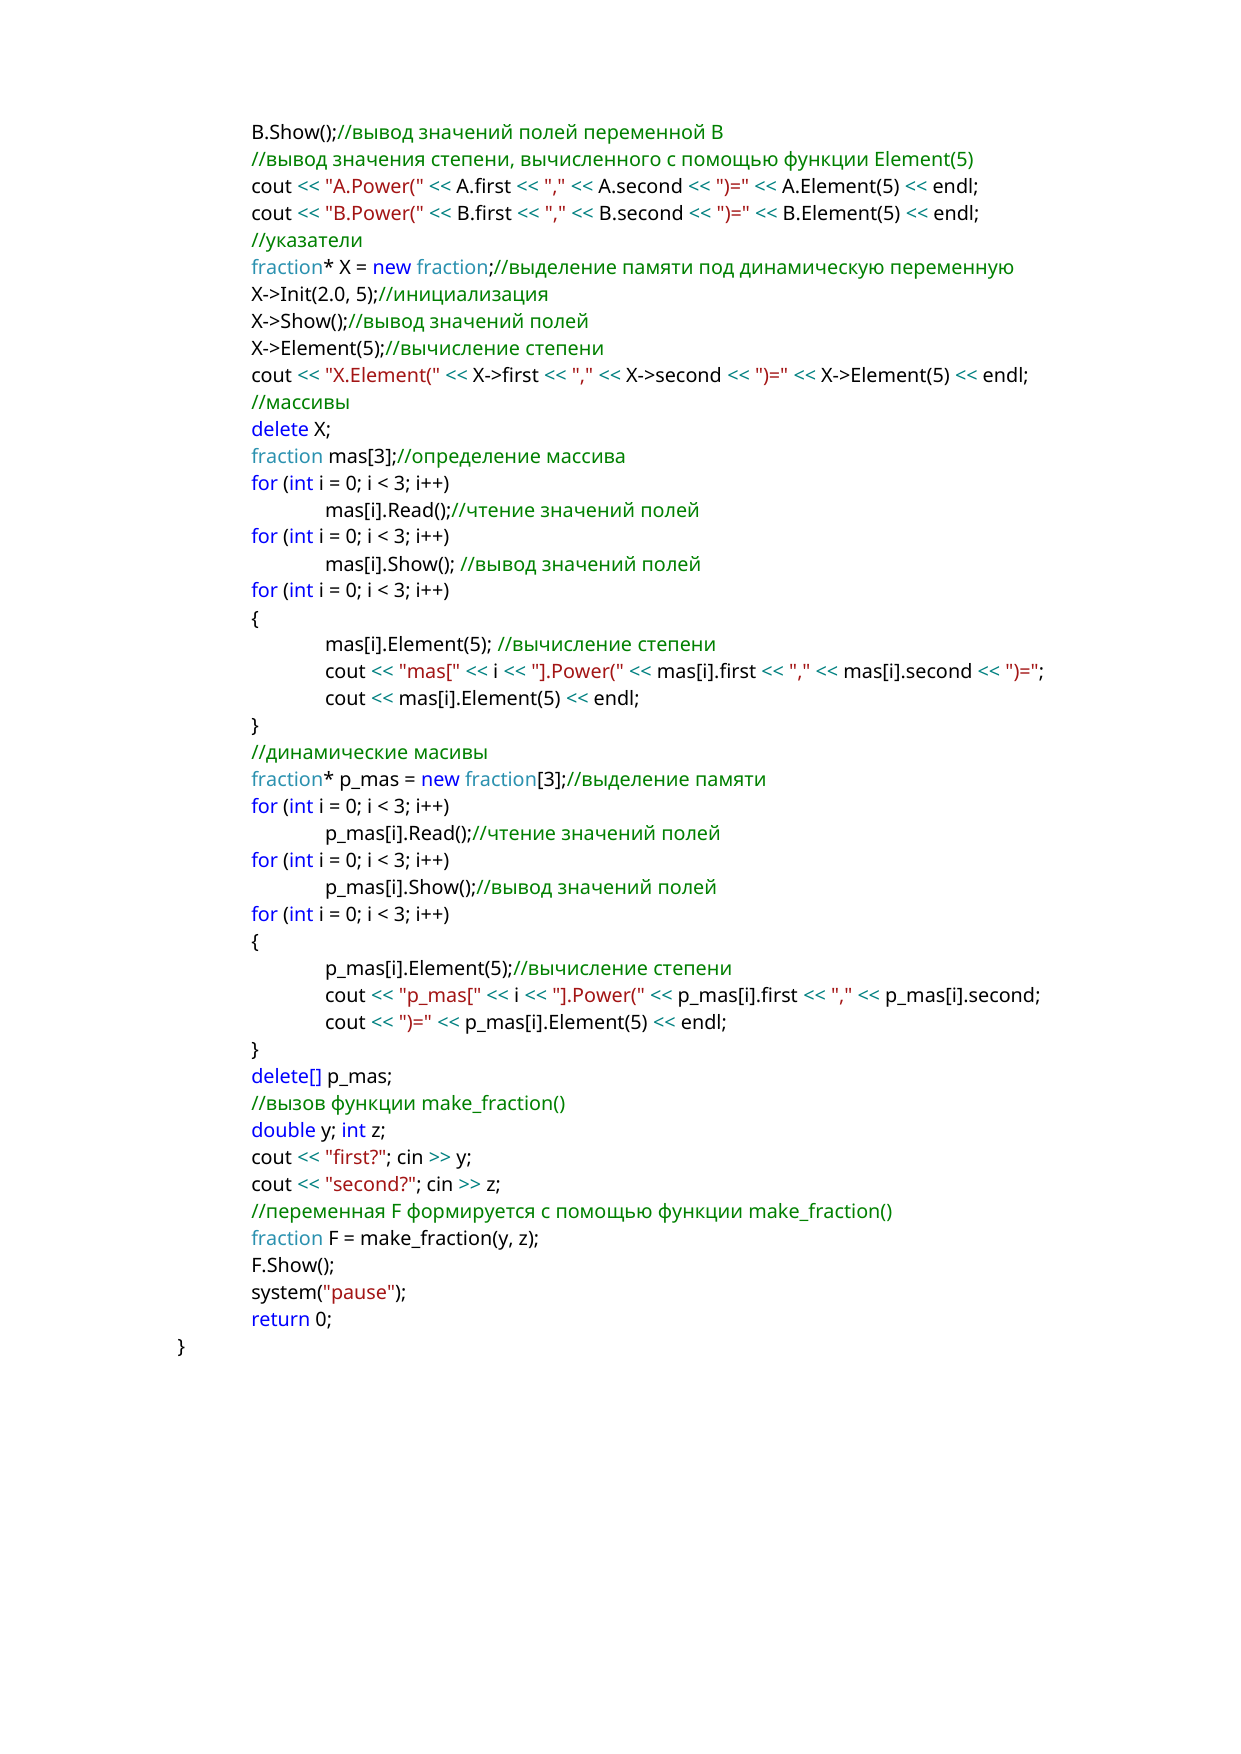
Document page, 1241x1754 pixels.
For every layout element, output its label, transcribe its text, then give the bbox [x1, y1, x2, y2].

text cout << "X.Element(" << X->first << "," << X->second << ")=" << X->Element(5) << endl; [177, 361, 1152, 388]
text //вызов функции make_fraction() [177, 1089, 1152, 1116]
text cout << ")=" << p_mas[i].Element(5) << endl; [177, 1008, 1152, 1035]
text mas[i].Element(5); //вычисление степени [177, 631, 1152, 658]
text F.Show(); [177, 1251, 1152, 1278]
text double y; int z; [177, 1116, 1152, 1143]
text p_mas[i].Read();//чтение значений полей [177, 819, 1152, 847]
text delete[] p_mas; [177, 1062, 1152, 1089]
text cout << "second?"; cin >> z; [177, 1170, 1152, 1197]
text cout << "p_mas[" << i << "].Power(" << p_mas[i].first << "," << p_mas[i].second; [177, 981, 1152, 1008]
text X->Show();//вывод значений полей [177, 307, 1152, 334]
text fraction* X = new fraction;//выделение памяти под динамическую переменную [177, 253, 1152, 280]
text //динамические масивы [177, 739, 1152, 766]
text //переменная F формируется с помощью функции make_fraction() [177, 1197, 1152, 1224]
text X->Init(2.0, 5);//инициализация [177, 280, 1152, 307]
text system("pause"); [177, 1278, 1152, 1305]
text X->Element(5);//вычисление степени [177, 334, 1152, 361]
text fraction mas[3];//определение массива [177, 442, 1152, 469]
text return 0; [177, 1305, 1152, 1332]
text cout << "mas[" << i << "].Power(" << mas[i].first << "," << mas[i].second << ")="; [177, 658, 1152, 685]
text //массивы [177, 388, 1152, 415]
text delete X; [177, 415, 1152, 442]
text p_mas[i].Element(5);//вычисление степени [177, 954, 1152, 981]
text } [177, 1035, 1152, 1062]
text for (int i = 0; i < 3; i++) [177, 793, 1152, 819]
text for (int i = 0; i < 3; i++) [177, 577, 1152, 604]
text } [177, 1332, 1152, 1359]
text for (int i = 0; i < 3; i++) [177, 523, 1152, 550]
text p_mas[i].Show();//вывод значений полей [177, 873, 1152, 901]
text fraction F = make_fraction(y, z); [177, 1224, 1152, 1251]
text //вывод значения степени, вычисленного с помощью функции Element(5) [177, 145, 1152, 172]
text } [177, 712, 1152, 739]
text for (int i = 0; i < 3; i++) [177, 847, 1152, 873]
text cout << "A.Power(" << A.first << "," << A.second << ")=" << A.Element(5) << endl; [177, 172, 1152, 199]
text for (int i = 0; i < 3; i++) [177, 901, 1152, 927]
text cout << "first?"; cin >> y; [177, 1143, 1152, 1170]
text fraction* p_mas = new fraction[3];//выделение памяти [177, 766, 1152, 793]
text for (int i = 0; i < 3; i++) [177, 469, 1152, 496]
text //указатели [177, 226, 1152, 253]
text B.Show();//вывод значений полей переменной В [177, 118, 1152, 145]
text { [177, 927, 1152, 954]
text cout << "B.Power(" << B.first << "," << B.second << ")=" << B.Element(5) << endl; [177, 199, 1152, 226]
text mas[i].Read();//чтение значений полей [177, 496, 1152, 523]
text mas[i].Show(); //вывод значений полей [177, 550, 1152, 577]
text { [177, 604, 1152, 631]
text cout << mas[i].Element(5) << endl; [177, 685, 1152, 712]
